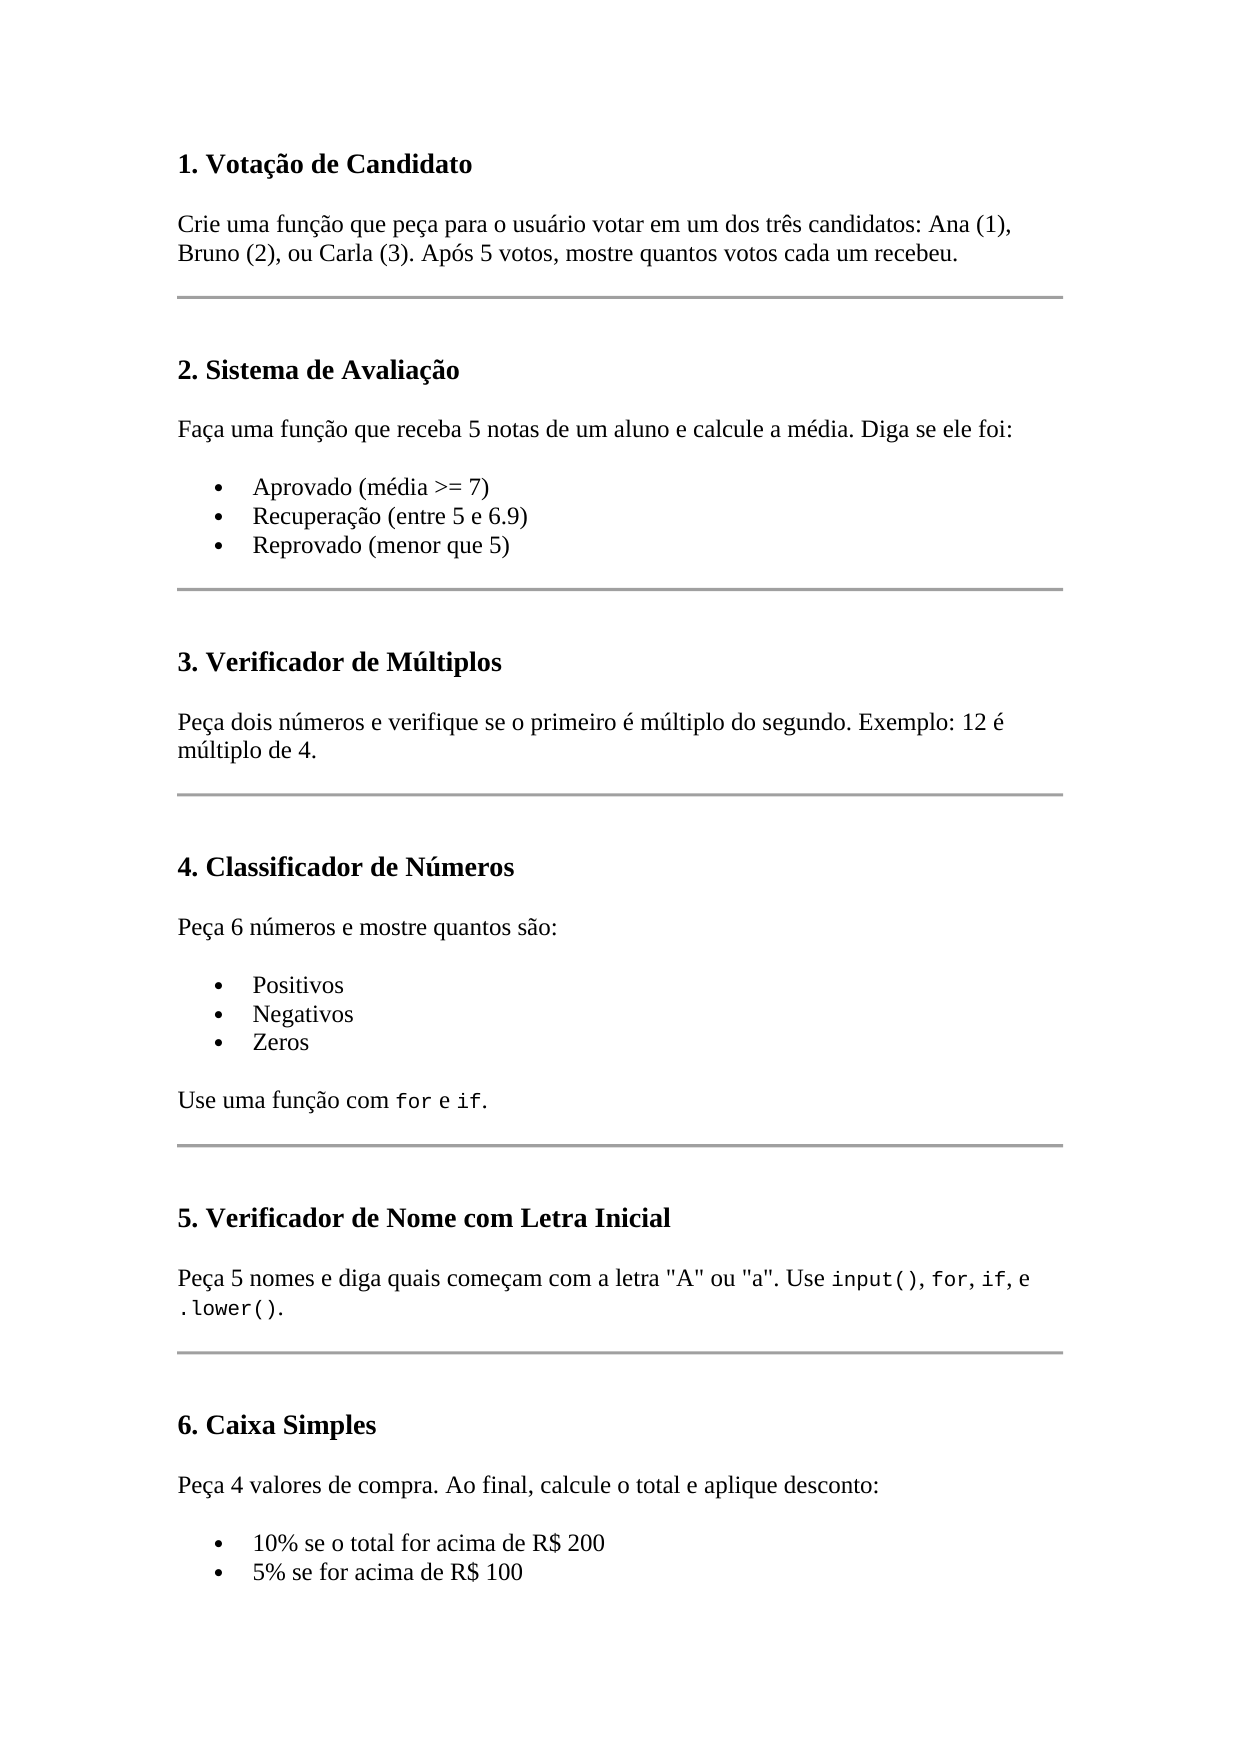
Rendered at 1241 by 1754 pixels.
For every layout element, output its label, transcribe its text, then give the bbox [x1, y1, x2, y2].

text 2. Sistema de Avaliação [177, 353, 1063, 385]
text Peça 4 valores de compra. Ao final, calcule o total e aplique desconto: [177, 1470, 1063, 1499]
text Use uma função com for e if. [177, 1085, 1063, 1115]
list Zeros [215, 1027, 1063, 1056]
text 6. Caixa Simples [177, 1408, 1063, 1441]
text Peça 5 nomes e diga quais começam com a letra "A" ou "a". Use input(), for, if, e .lower(). [177, 1263, 1063, 1322]
text Crie uma função que peça para o usuário votar em um dos três candidatos: Ana (1), Bruno (2), ou Carla (3). Após 5 votos, mostre quantos votos cada um recebeu. [177, 209, 1063, 267]
list Recuperação (entre 5 e 6.9) [215, 501, 1063, 530]
text Peça 6 números e mostre quantos são: [177, 912, 1063, 941]
text 4. Classificador de Números [177, 851, 1063, 883]
text 5. Verificador de Nome com Letra Inicial [177, 1201, 1063, 1234]
list 10% se o total for acima de R$ 200 [215, 1528, 1063, 1557]
text 3. Verificador de Múltiplos [177, 645, 1063, 677]
list 5% se for acima de R$ 100 [215, 1557, 1063, 1585]
list Aprovado (média >= 7) [215, 472, 1063, 501]
list Negativos [215, 999, 1063, 1027]
text 1. Votação de Candidato [177, 148, 1063, 180]
text Faça uma função que receba 5 notas de um aluno e calcule a média. Diga se ele foi: [177, 414, 1063, 443]
text Peça dois números e verifique se o primeiro é múltiplo do segundo. Exemplo: 12 é múltiplo de 4. [177, 707, 1063, 764]
list Reprovado (menor que 5) [215, 530, 1063, 559]
list Positivos [215, 970, 1063, 999]
